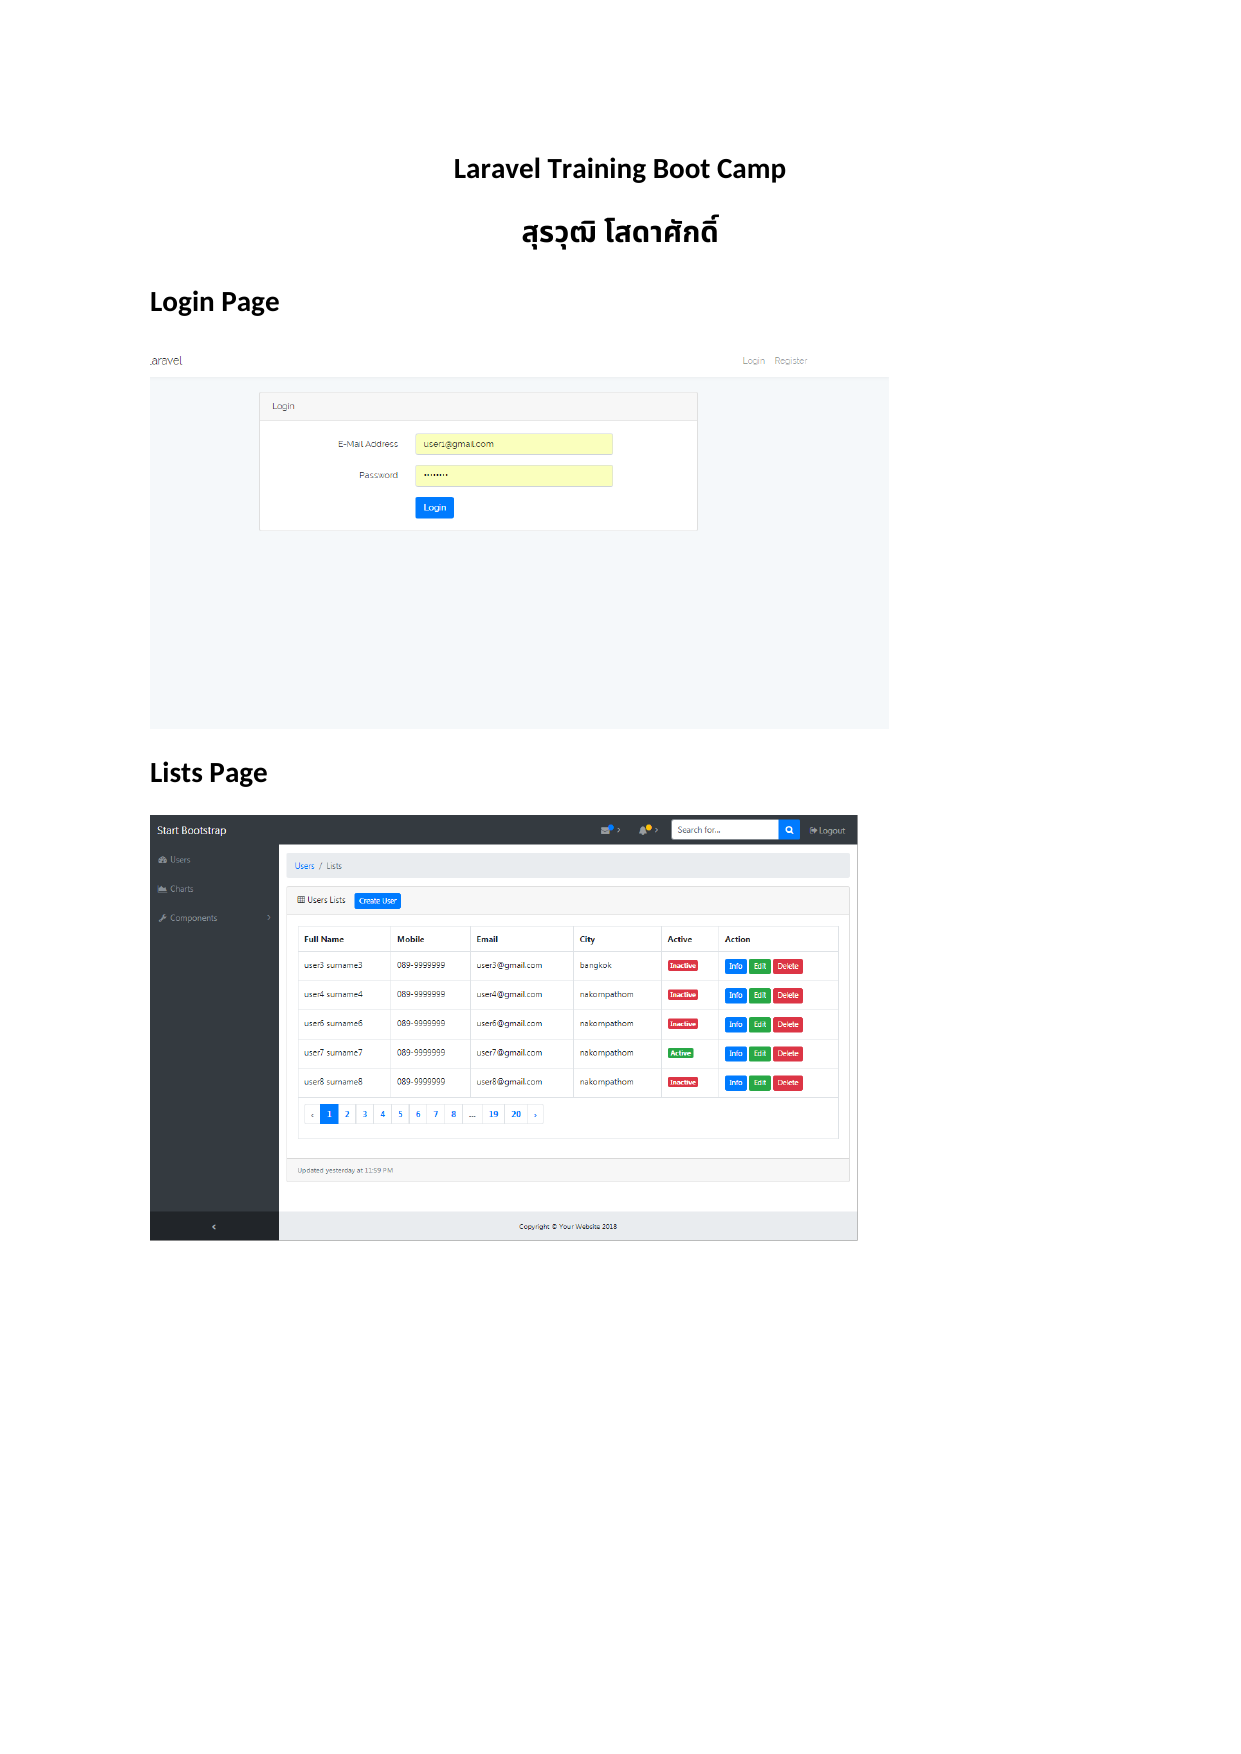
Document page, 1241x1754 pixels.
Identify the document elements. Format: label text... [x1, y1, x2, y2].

text Lists Page [150, 754, 1090, 790]
text Laravel Training Boot Camp [150, 150, 1090, 186]
picture [150, 345, 1091, 729]
text สุรวุฒิ โสดาศักดิ์ [150, 212, 1090, 256]
text Login Page [150, 283, 1090, 319]
picture [150, 815, 1091, 1293]
